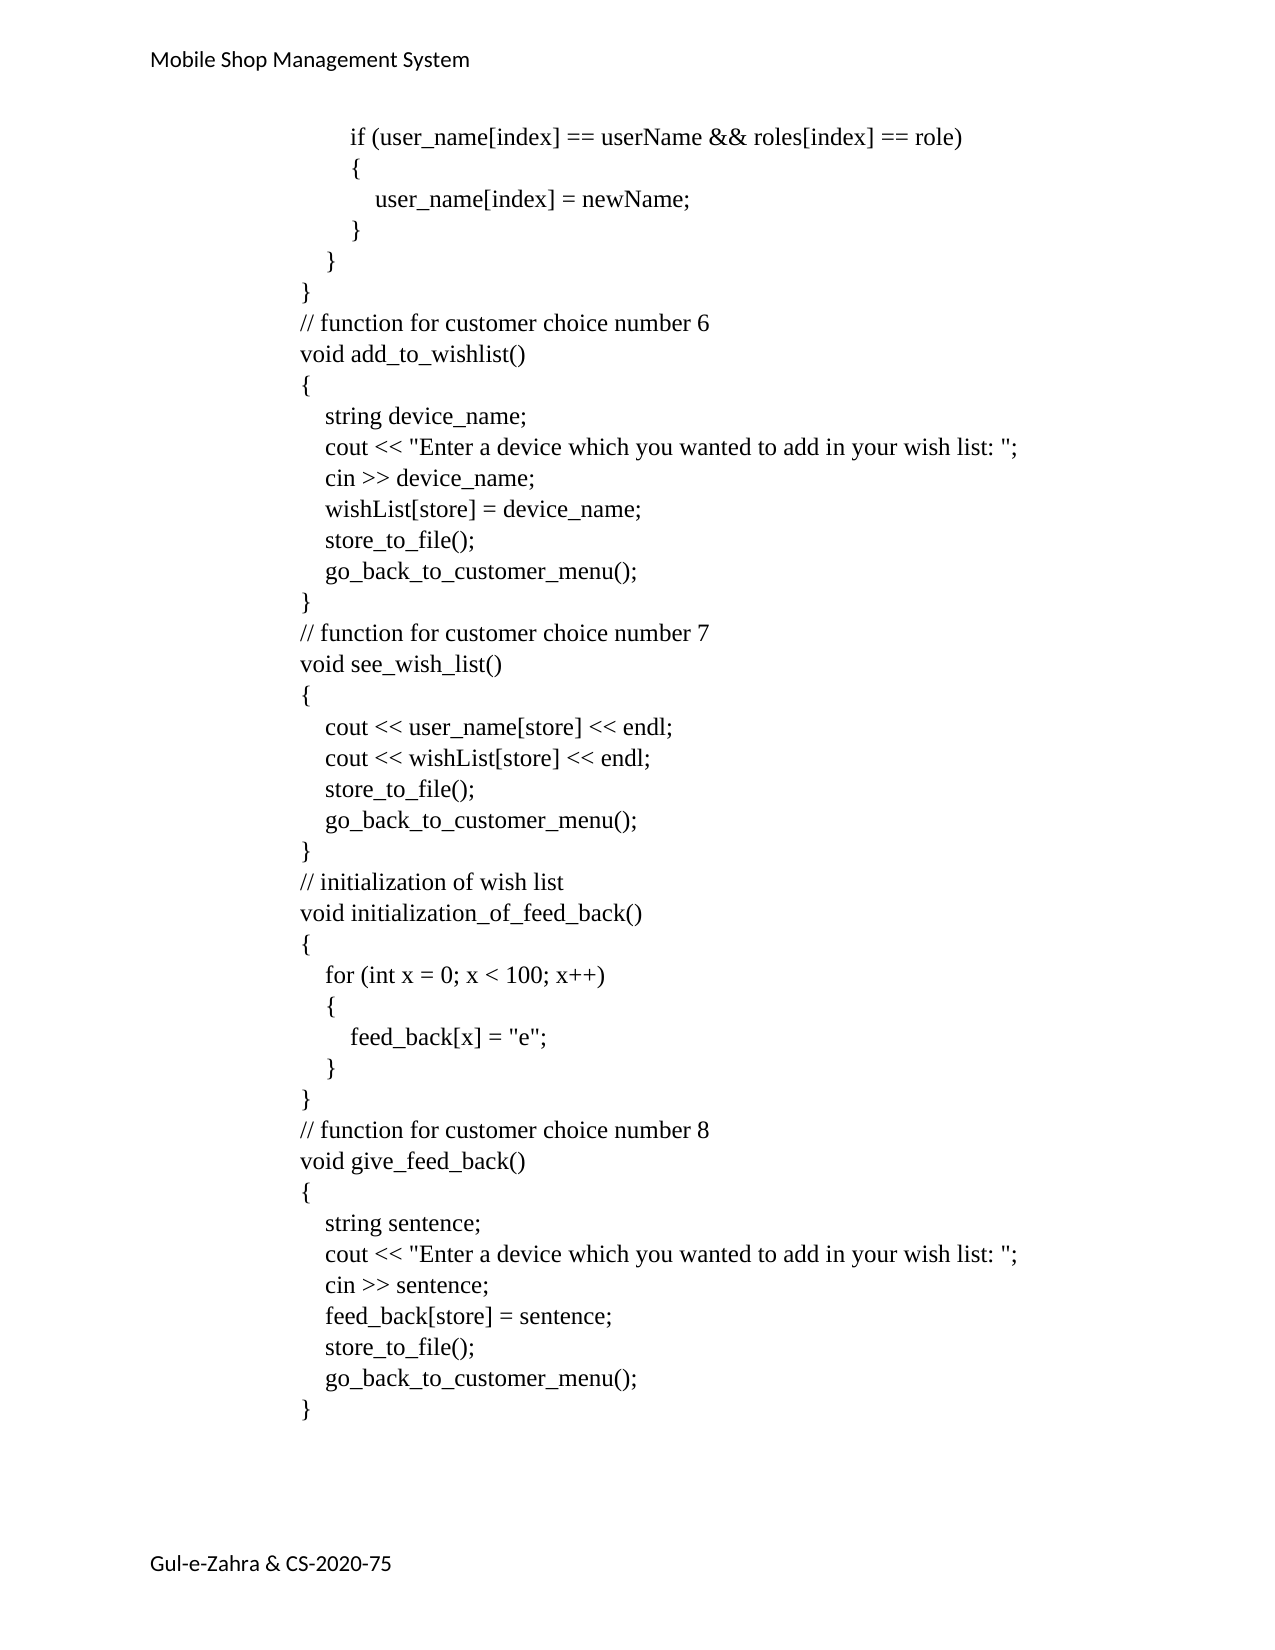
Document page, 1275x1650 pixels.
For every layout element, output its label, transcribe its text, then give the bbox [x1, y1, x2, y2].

list // function for customer choice number 8 [300, 712, 1125, 740]
list void initialization_of_feed_back() [300, 494, 1125, 523]
list } [300, 432, 1125, 461]
list store_to_file(); [300, 929, 1125, 958]
list // initialization of wish list [300, 463, 1125, 492]
list } [300, 649, 1125, 678]
list feed_back[store] = sentence; [300, 898, 1125, 927]
list feed_back[x] = "e"; [300, 618, 1125, 647]
list { [300, 774, 1125, 802]
list } [300, 681, 1125, 709]
list Future Directions [187, 1250, 1125, 1288]
list cout << "Enter a device which you wanted to add in your wish list: "; [300, 836, 1125, 864]
list { [300, 587, 1125, 616]
list Weakness in the Business Application [187, 1115, 1125, 1153]
list { [300, 277, 1125, 306]
list Stock management [337, 1291, 1125, 1320]
list I will improve the salary system and stock system and also want to add attendance system as well. [225, 1157, 1125, 1216]
list void see_wish_list() [300, 246, 1125, 275]
list go_back_to_customer_menu(); [300, 153, 1125, 182]
list { [300, 525, 1125, 554]
list store_to_file(); [300, 122, 1125, 151]
list Salary management. [337, 1322, 1125, 1351]
list // function for customer choice number 7 [300, 215, 1125, 244]
list go_back_to_customer_menu(); [300, 960, 1125, 989]
list cin >> sentence; [300, 867, 1125, 896]
list cout << wishList[store] << endl; [300, 339, 1125, 368]
list } [300, 991, 1125, 1020]
list store_to_file(); [300, 370, 1125, 399]
list void give_feed_back() [300, 743, 1125, 771]
list string sentence; [300, 805, 1125, 833]
list } [300, 184, 1125, 213]
list cout << user_name[store] << endl; [300, 308, 1125, 337]
list for (int x = 0; x < 100; x++) [300, 556, 1125, 585]
list Attendance system [337, 1353, 1125, 1382]
list go_back_to_customer_menu(); [300, 401, 1125, 430]
